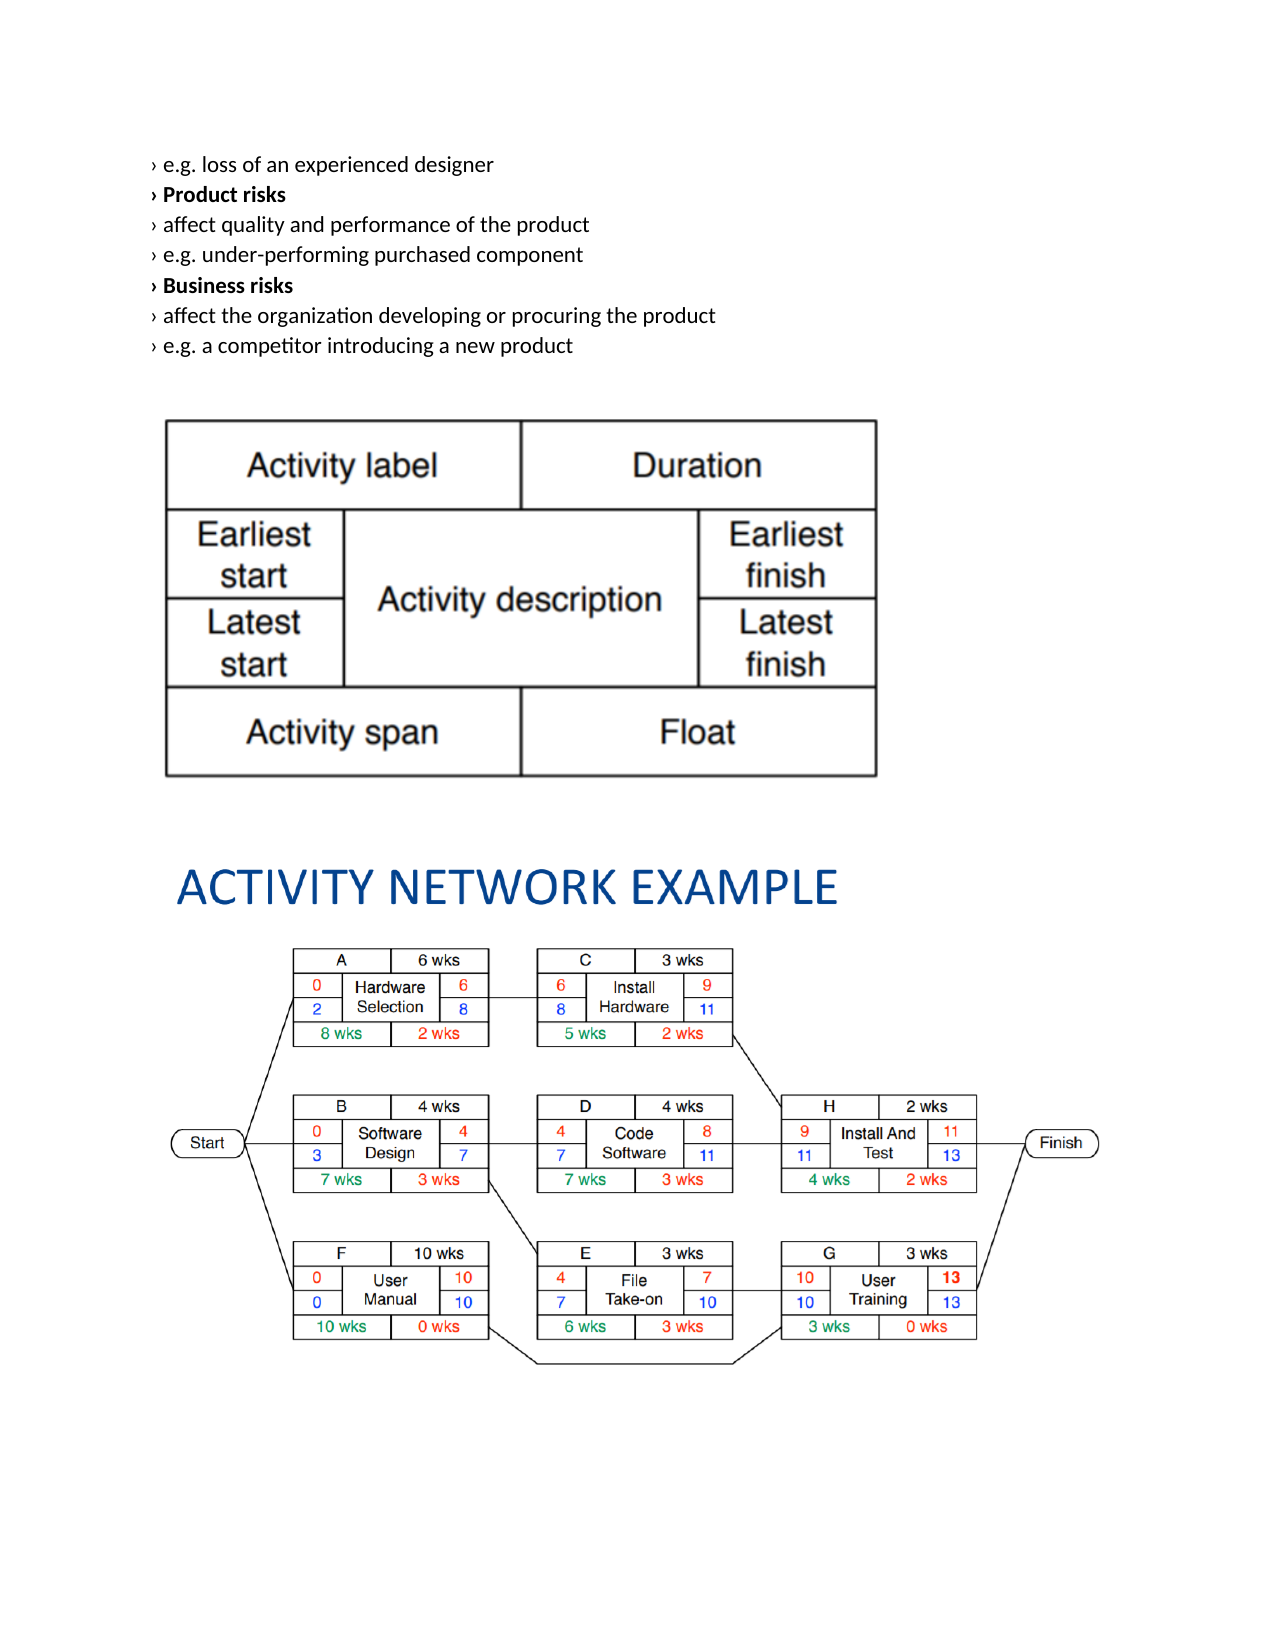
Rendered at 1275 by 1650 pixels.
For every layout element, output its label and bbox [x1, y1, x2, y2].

picture [150, 378, 948, 822]
picture [150, 840, 1125, 1385]
text [150, 150, 1125, 359]
